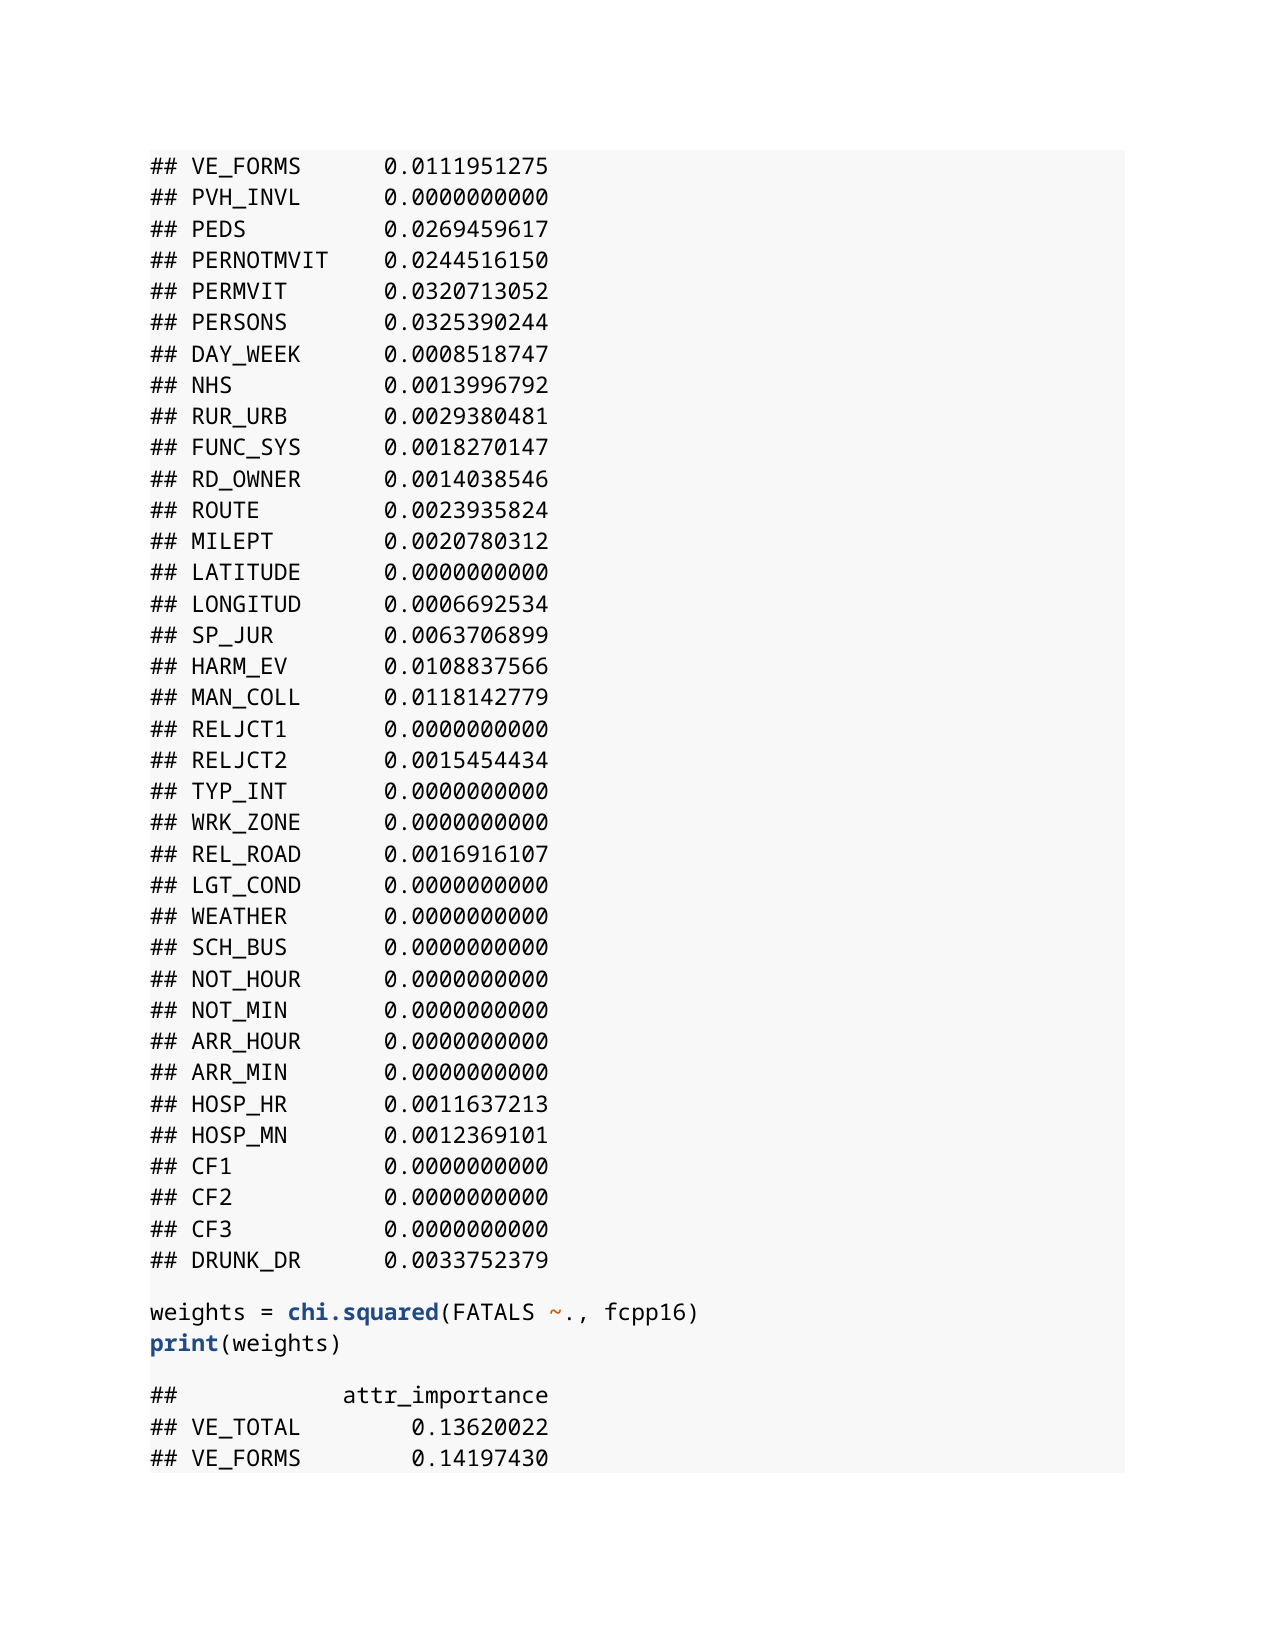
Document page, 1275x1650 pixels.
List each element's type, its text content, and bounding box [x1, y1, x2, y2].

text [150, 1379, 1125, 1473]
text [150, 150, 1125, 1275]
text weights = chi.squared(FATALS ~., fcpp16) print(weights) [342, 1296, 1125, 1358]
